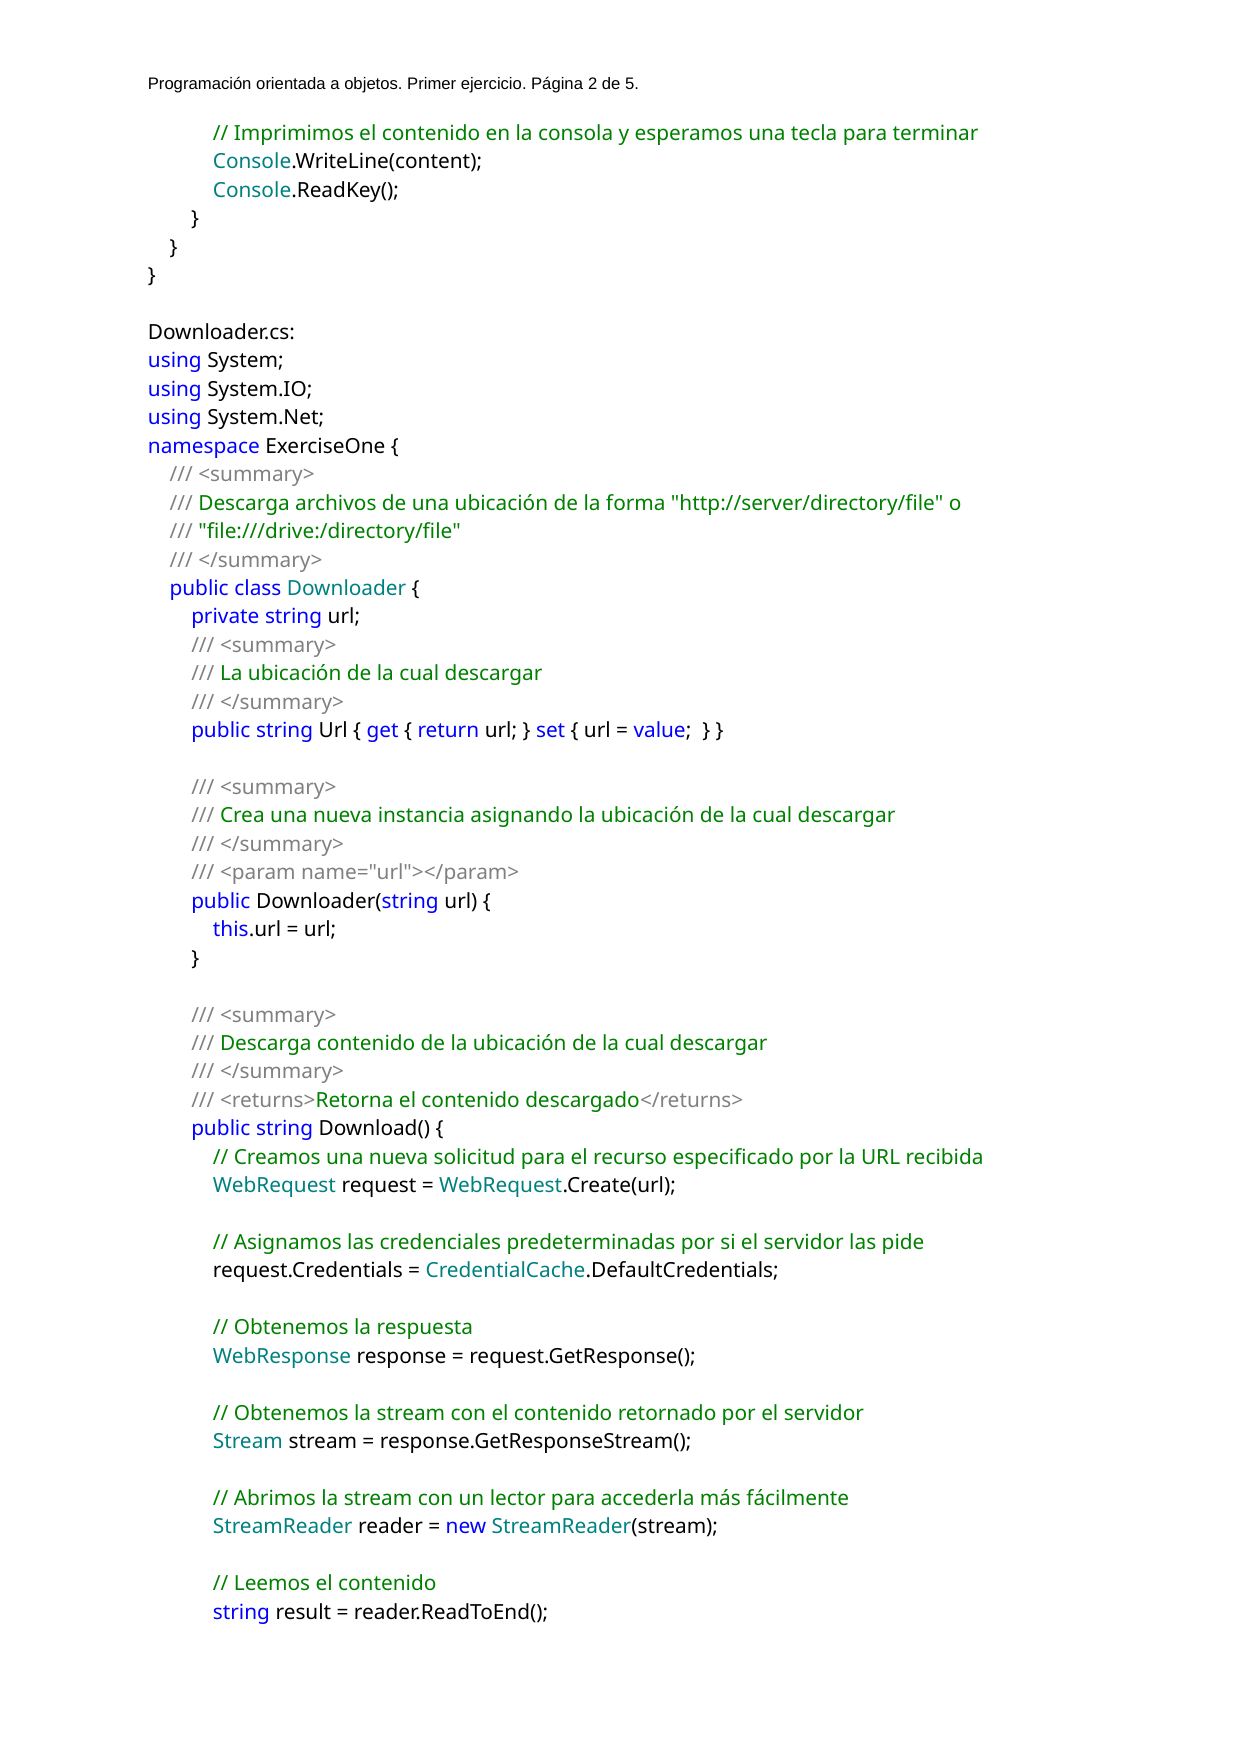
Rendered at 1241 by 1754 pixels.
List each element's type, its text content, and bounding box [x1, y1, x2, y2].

text // Asignamos las credenciales predeterminadas por si el servidor las pide [148, 1227, 1092, 1256]
text Downloader.cs: [148, 317, 1092, 346]
text // Creamos una nueva solicitud para el recurso especificado por la URL recibida [148, 1142, 1092, 1170]
text public string Url { get { return url; } set { url = value; } } [148, 715, 1092, 744]
text Console.ReadKey(); [148, 175, 1092, 203]
text using System.IO; [148, 374, 1092, 402]
text // Abrimos la stream con un lector para accederla más fácilmente [148, 1483, 1092, 1512]
text /// Crea una nueva instancia asignando la ubicación de la cual descargar [148, 801, 1092, 829]
text } [148, 260, 1092, 289]
text WebRequest request = WebRequest.Create(url); [148, 1170, 1092, 1199]
text /// </summary> [148, 545, 1092, 573]
text public string Download() { [148, 1113, 1092, 1142]
text StreamReader reader = new StreamReader(stream); [148, 1512, 1092, 1540]
text this.url = url; [148, 914, 1092, 943]
text public Downloader(string url) { [148, 886, 1092, 914]
text /// <summary> [148, 1000, 1092, 1028]
text /// </summary> [148, 829, 1092, 857]
text } [148, 203, 1092, 232]
text /// Descarga archivos de una ubicación de la forma "http://server/directory/file" o [148, 488, 1092, 516]
text /// <returns>Retorna el contenido descargado</returns> [148, 1085, 1092, 1113]
text // Leemos el contenido [148, 1568, 1092, 1597]
text } [148, 943, 1092, 971]
text // Obtenemos la stream con el contenido retornado por el servidor [148, 1398, 1092, 1426]
text /// La ubicación de la cual descargar [148, 658, 1092, 687]
text Console.WriteLine(content); [148, 147, 1092, 175]
text /// <summary> [148, 459, 1092, 488]
text string result = reader.ReadToEnd(); [148, 1597, 1092, 1625]
text /// Descarga contenido de la ubicación de la cual descargar [148, 1028, 1092, 1057]
text public class Downloader { [148, 573, 1092, 602]
text using System; [148, 346, 1092, 374]
text Stream stream = response.GetResponseStream(); [148, 1426, 1092, 1455]
text } [148, 232, 1092, 260]
text /// </summary> [148, 687, 1092, 715]
text namespace ExerciseOne { [148, 431, 1092, 459]
text /// <param name="url"></param> [148, 857, 1092, 886]
text WebResponse response = request.GetResponse(); [148, 1341, 1092, 1369]
text // Imprimimos el contenido en la consola y esperamos una tecla para terminar [148, 118, 1092, 147]
text /// "file:///drive:/directory/file" [148, 516, 1092, 545]
text private string url; [148, 602, 1092, 630]
text /// </summary> [148, 1057, 1092, 1085]
text /// <summary> [148, 630, 1092, 658]
text request.Credentials = CredentialCache.DefaultCredentials; [148, 1256, 1092, 1284]
text /// <summary> [148, 772, 1092, 801]
text // Obtenemos la respuesta [148, 1312, 1092, 1341]
text using System.Net; [148, 402, 1092, 431]
